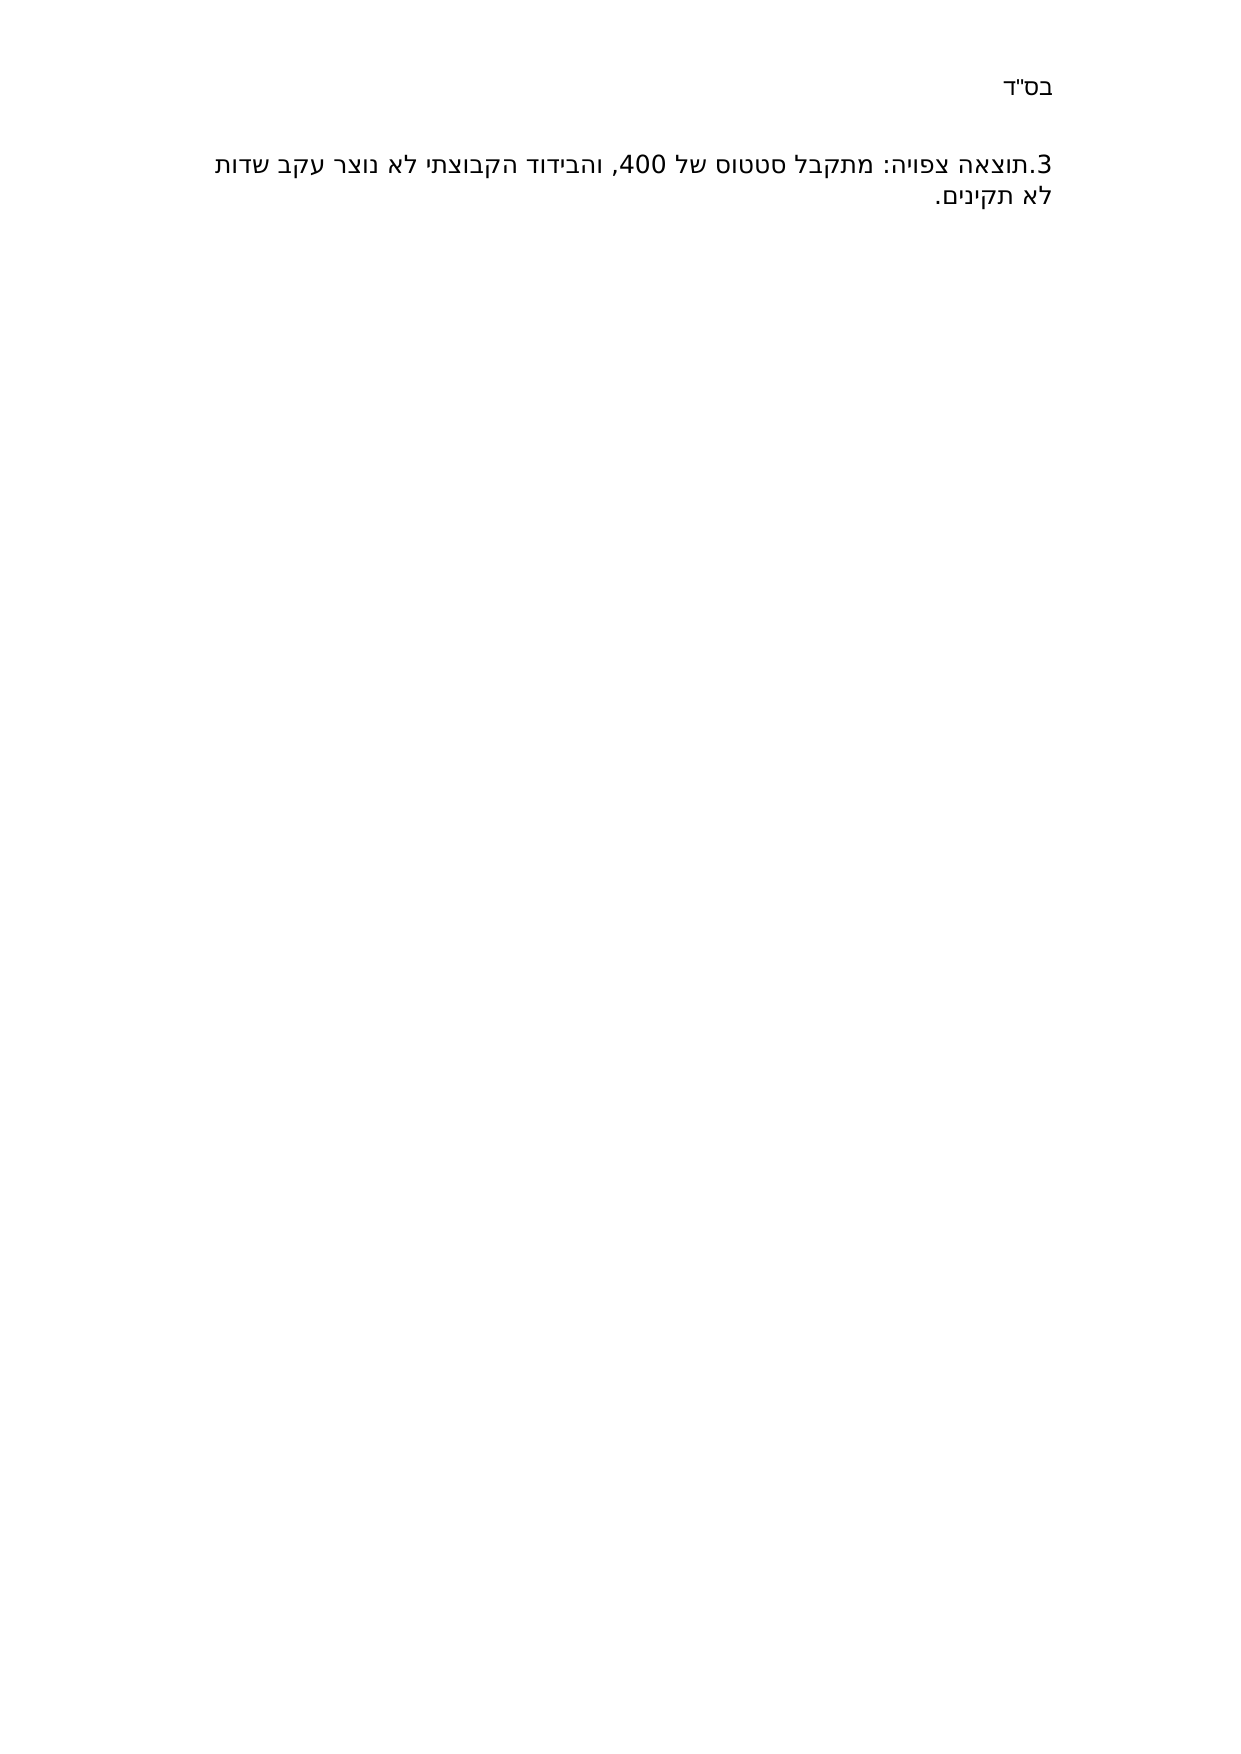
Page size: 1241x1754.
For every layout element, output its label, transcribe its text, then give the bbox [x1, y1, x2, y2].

text 3.תוצאה צפויה: מתקבל סטטוס של 400, והבידוד הקבוצתי לא נוצר עקב שדות לא תקינים. [187, 150, 1053, 211]
